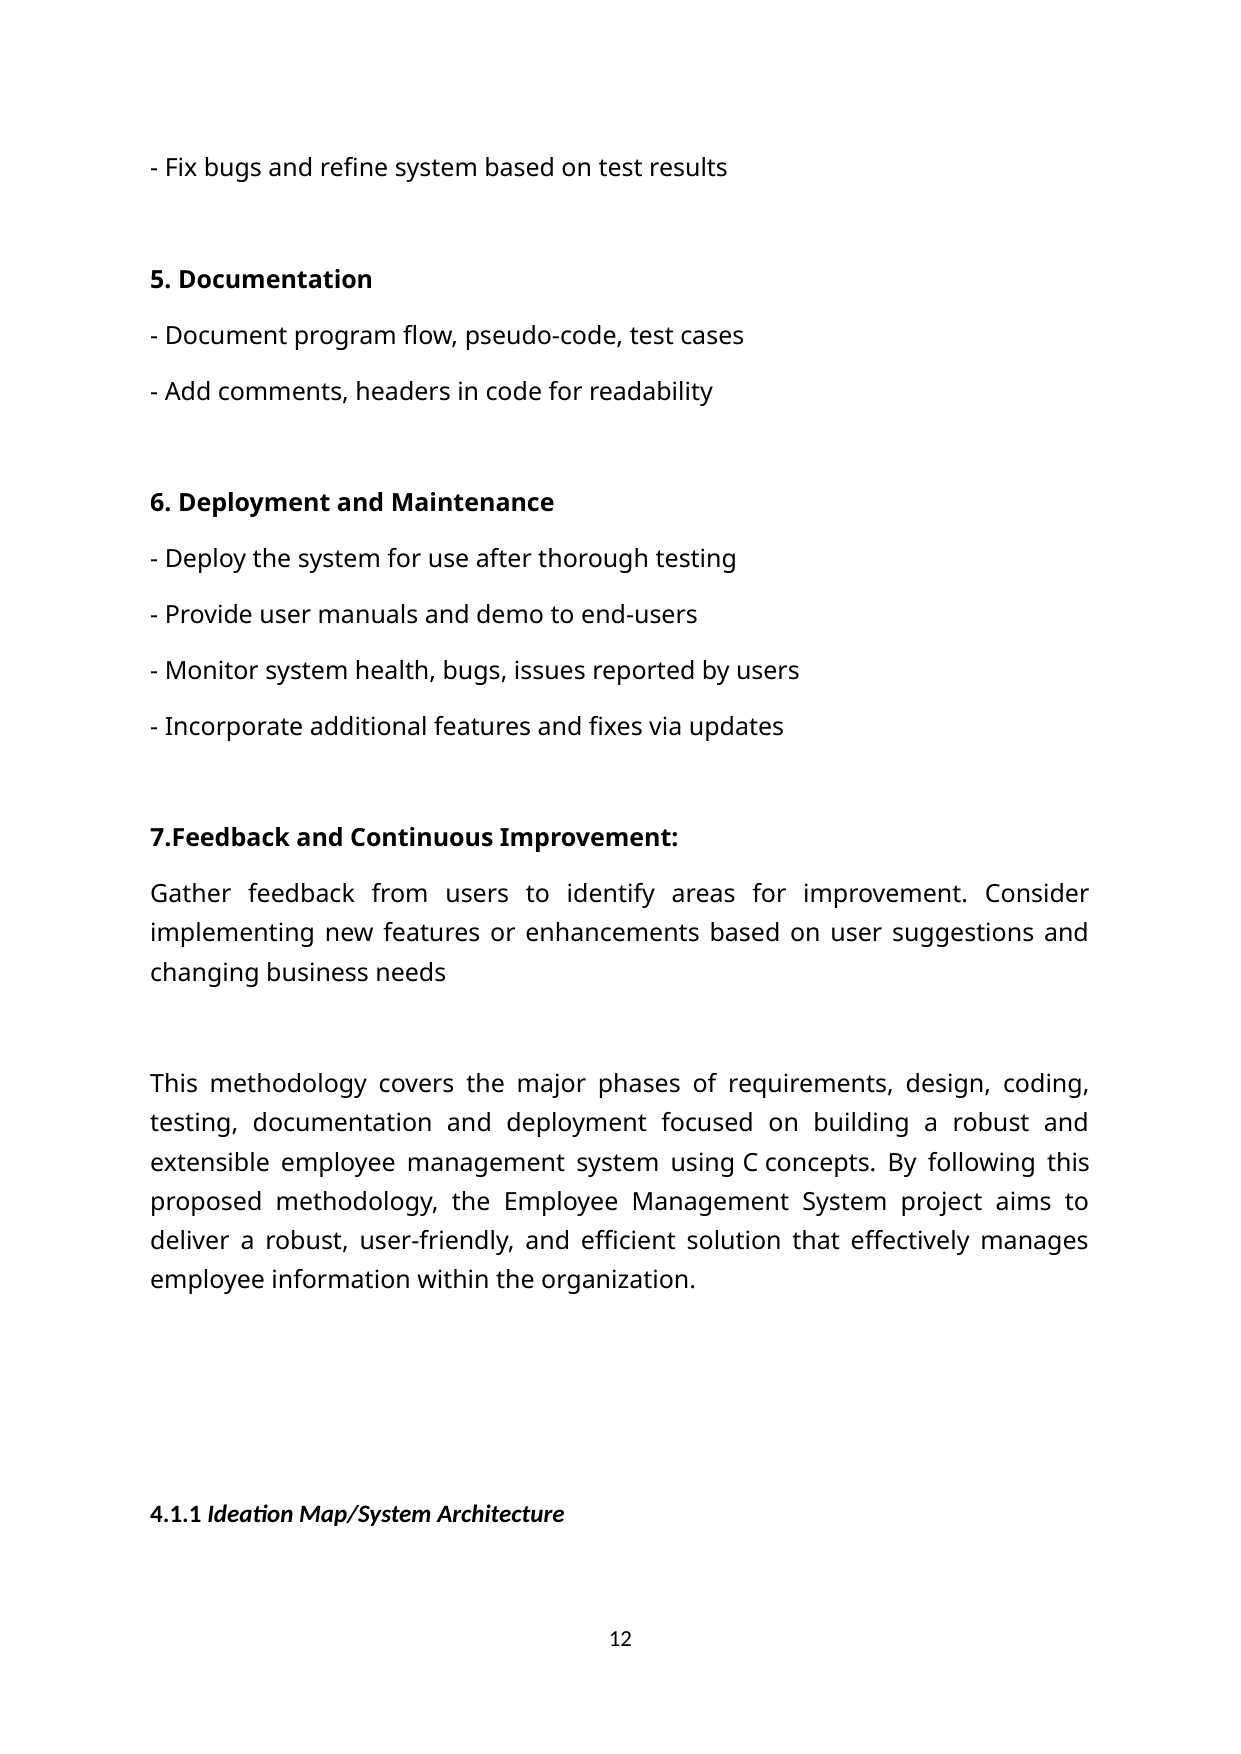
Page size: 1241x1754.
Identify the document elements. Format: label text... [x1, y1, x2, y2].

text - Fix bugs and refine system based on test results [150, 150, 1090, 184]
text - Incorporate additional features and fixes via updates [150, 708, 1090, 742]
text 5. Documentation [150, 262, 1090, 296]
text 4.1.1 Ideation Map/System Architecture [150, 1498, 1090, 1529]
text - Document program flow, pseudo-code, test cases [150, 317, 1090, 352]
text This methodology covers the major phases of requirements, design, coding, testing, documentation and deployment focused on building a robust and extensible employee management system using C concepts. By following this proposed methodology, the Employee Management System project aims to deliver a robust, user-friendly, and efficient solution that effectively manages employee information within the organization. [150, 1066, 1090, 1296]
text Gather feedback from users to identify areas for improvement. Consider implementing new features or enhancements based on user suggestions and changing business needs [150, 876, 1090, 988]
text - Monitor system health, bugs, issues reported by users [150, 652, 1090, 687]
text - Provide user manuals and demo to end-users [150, 597, 1090, 631]
text - Add comments, headers in code for readability [150, 373, 1090, 407]
text 7.Feedback and Continuous Improvement: [150, 820, 1090, 854]
text - Deploy the system for use after thorough testing [150, 541, 1090, 575]
text 6. Deployment and Maintenance [150, 485, 1090, 519]
